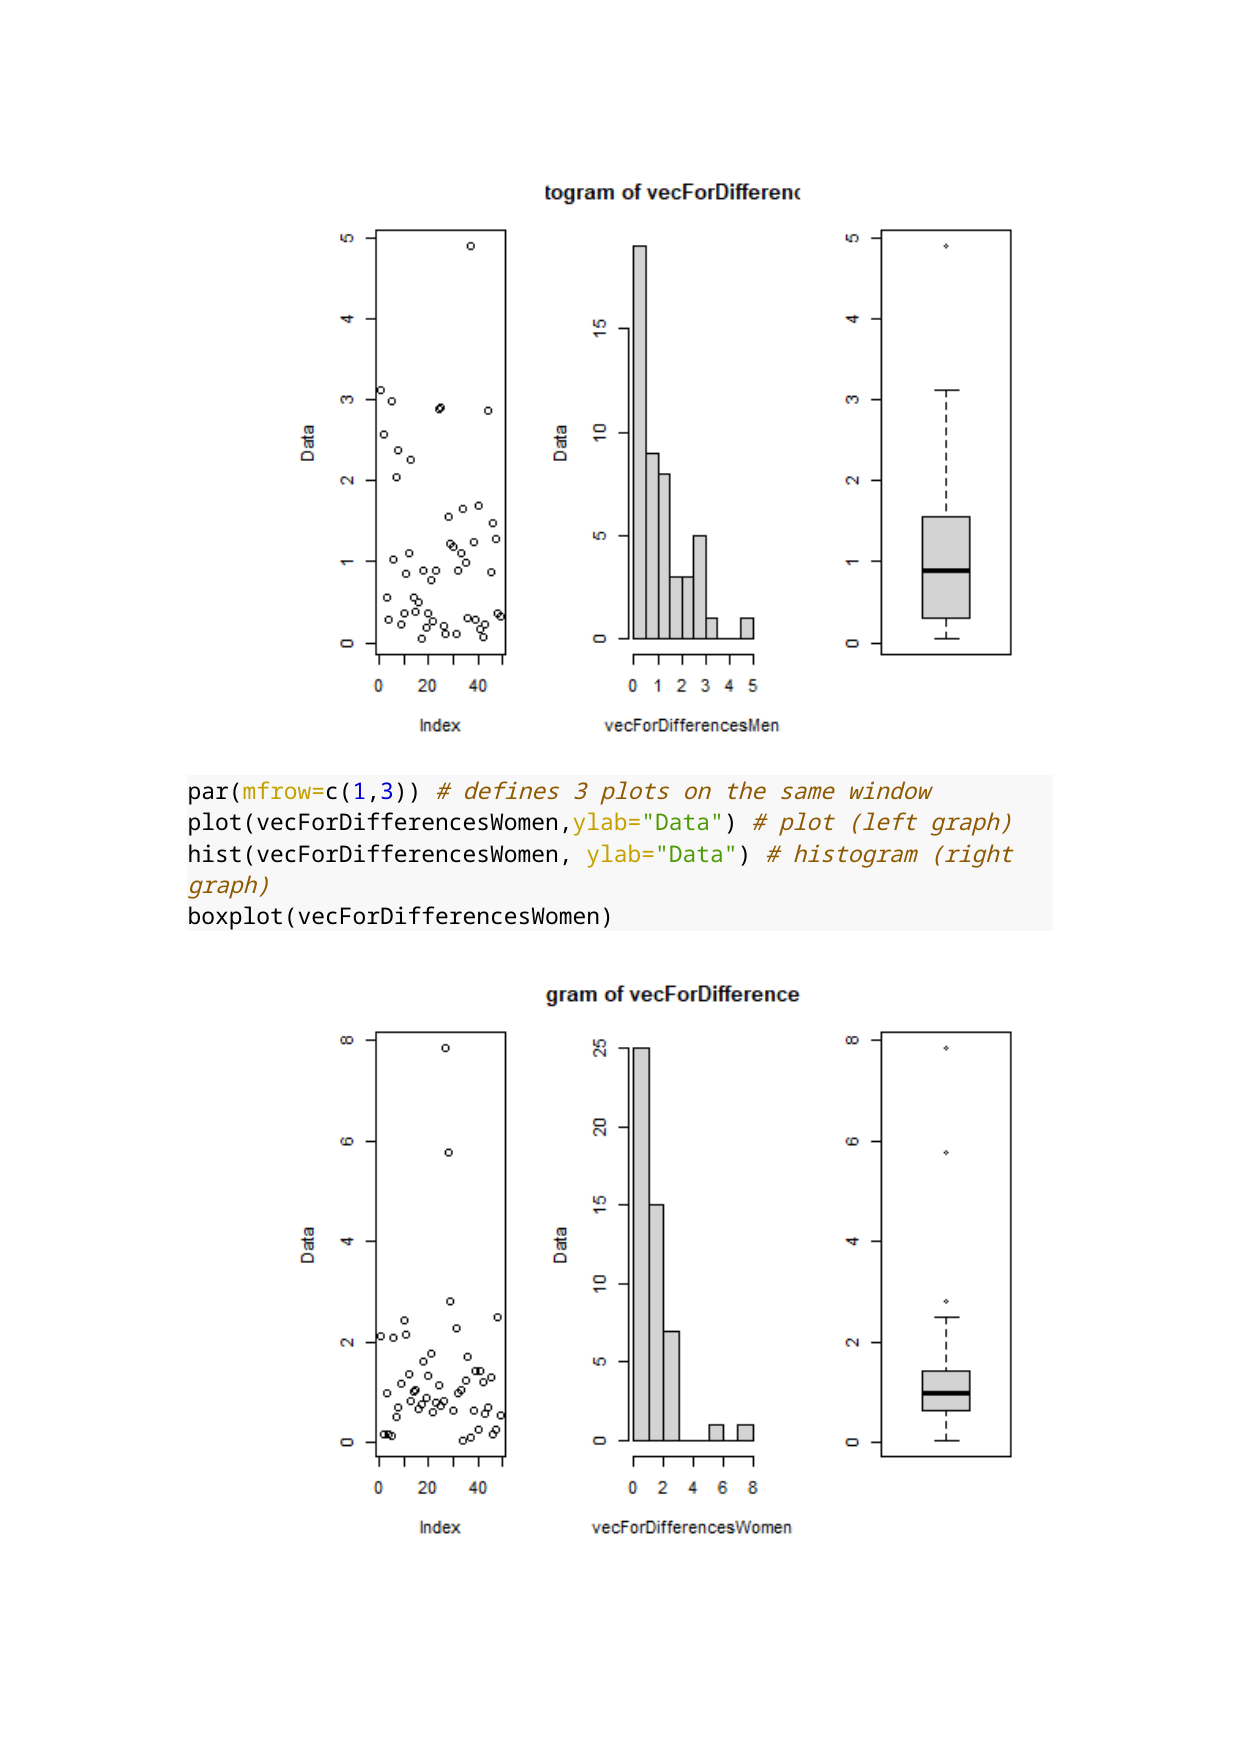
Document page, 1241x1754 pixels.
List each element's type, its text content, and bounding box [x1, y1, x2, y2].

picture [295, 150, 1053, 757]
text par(mfrow=c(1,3)) # defines 3 plots on the same window plot(vecForDifferencesWomen,ylab="Data") # plot (left graph) hist(vecForDifferencesWomen, ylab="Data") # histogram (right graph) boxplot(vecForDifferencesWomen) [187, 775, 1053, 931]
picture [295, 952, 1053, 1559]
